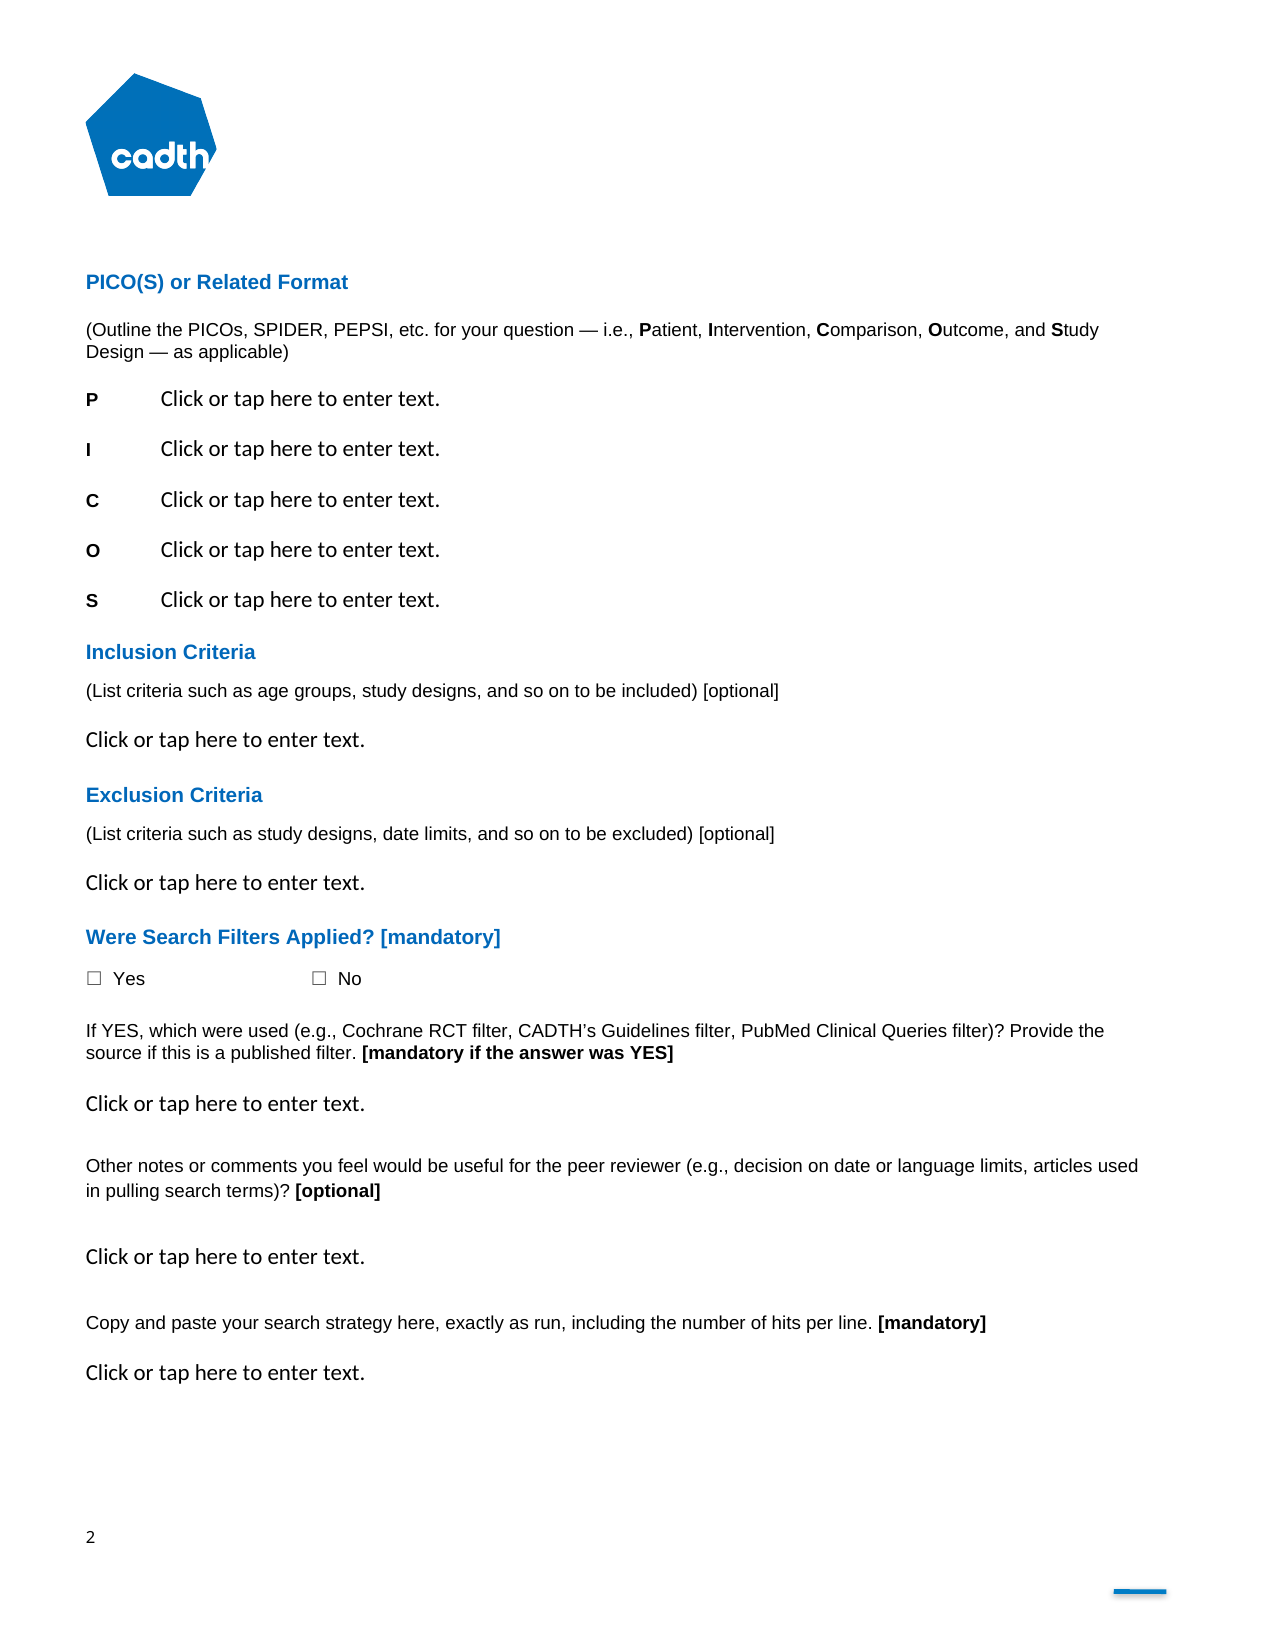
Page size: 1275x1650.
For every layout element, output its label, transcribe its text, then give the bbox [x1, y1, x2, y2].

text Other notes or comments you feel would be useful for the peer reviewer (e.g., decision on date or language limits, articles used in pulling search terms)? [optional] [86, 1155, 1152, 1202]
text C [86, 485, 1152, 513]
text P [86, 384, 1152, 412]
text Were Search Filters Applied? [mandatory] [86, 925, 1152, 949]
text O [86, 535, 1152, 563]
text Yes No [86, 965, 1152, 991]
text Exclusion Criteria [86, 782, 1152, 806]
text If YES, which were used (e.g., Cochrane RCT filter, CADTH’s Guidelines filter, PubMed Clinical Queries filter)? Provide the source if this is a published filter. [mandatory if the answer was YES] [86, 1019, 1152, 1063]
text (List criteria such as study designs, date limits, and so on to be excluded) [optional] [86, 822, 1152, 844]
text S [86, 585, 1152, 613]
text Inclusion Criteria [86, 639, 1152, 663]
text PICO(S) or Related Format [86, 270, 1189, 294]
text (Outline the PICOs, SPIDER, PEPSI, etc. for your question — i.e., Patient, Intervention, Comparison, Outcome, and Study Design — as applicable) [86, 318, 1152, 362]
text Copy and paste your search strategy here, exactly as run, including the number of hits per line. [mandatory] [86, 1312, 1189, 1333]
text (List criteria such as age groups, study designs, and so on to be included) [optional] [86, 679, 1152, 701]
text I [86, 434, 1152, 463]
picture [85, 73, 217, 196]
